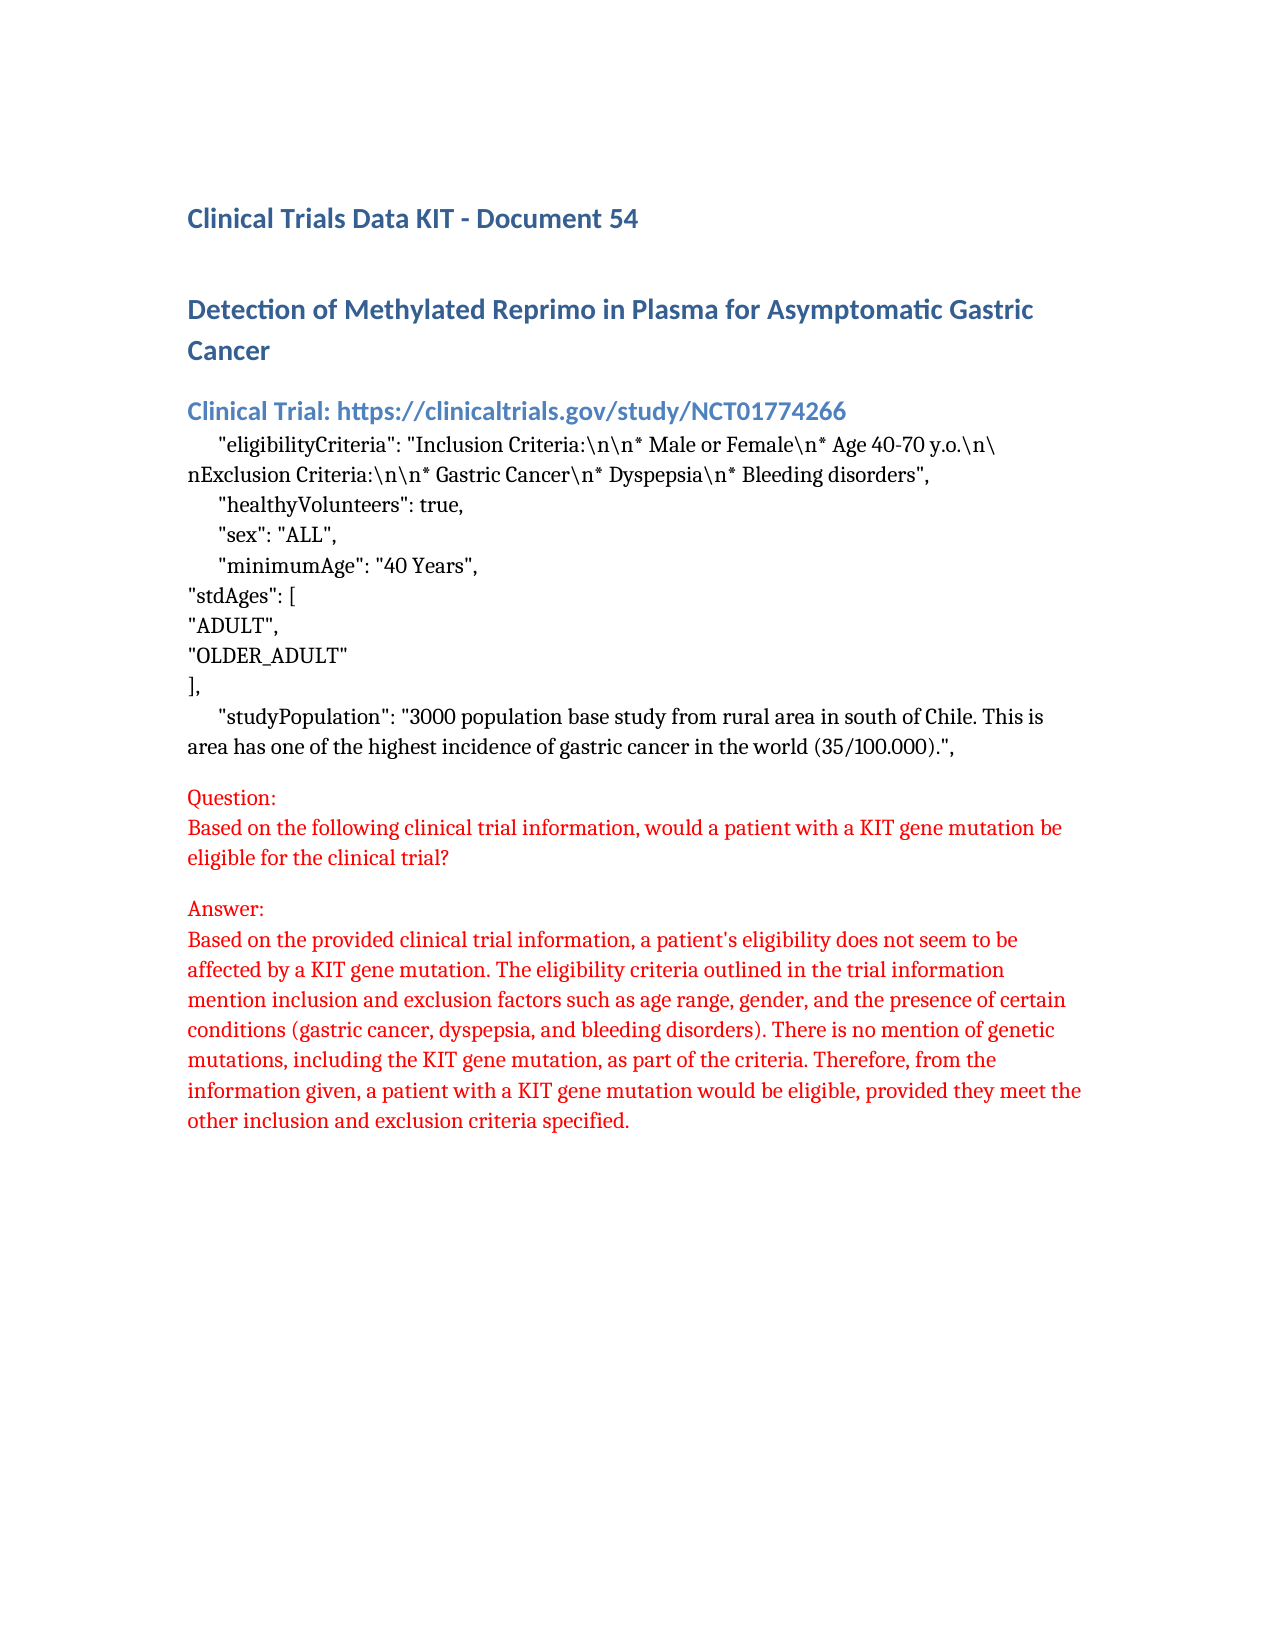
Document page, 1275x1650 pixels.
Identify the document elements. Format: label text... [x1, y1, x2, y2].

subtitle Detection of Methylated Reprimo in Plasma for Asymptomatic Gastric Cancer [187, 291, 1087, 367]
subtitle Clinical Trials Data KIT - Document 54 [187, 200, 1087, 236]
text "eligibilityCriteria": "Inclusion Criteria:\n\n* Male or Female\n* Age 40-70 y.o.\n\nExclusion Criteria:\n\n* Gastric Cancer\n* Dyspepsia\n* Bleeding disorders", "healthyVolunteers": true, "sex": "ALL", "minimumAge": "40 Years", "stdAges": [ "ADULT", "OLDER_ADULT" ], "studyPopulation": "3000 population base study from rural area in south of Chile. This is area has one of the highest incidence of gastric cancer in the world (35/100.000).", [187, 432, 1087, 760]
text Question: Based on the following clinical trial information, would a patient with a KIT gene mutation be eligible for the clinical trial? [187, 785, 1087, 871]
subtitle Clinical Trial: https://clinicaltrials.gov/study/NCT01774266 [187, 394, 1087, 427]
text Answer: Based on the provided clinical trial information, a patient's eligibility does not seem to be affected by a KIT gene mutation. The eligibility criteria outlined in the trial information mention inclusion and exclusion factors such as age range, gender, and the presence of certain conditions (gastric cancer, dyspepsia, and bleeding disorders). There is no mention of genetic mutations, including the KIT gene mutation, as part of the criteria. Therefore, from the information given, a patient with a KIT gene mutation would be eligible, provided they meet the other inclusion and exclusion criteria specified. [187, 896, 1087, 1134]
